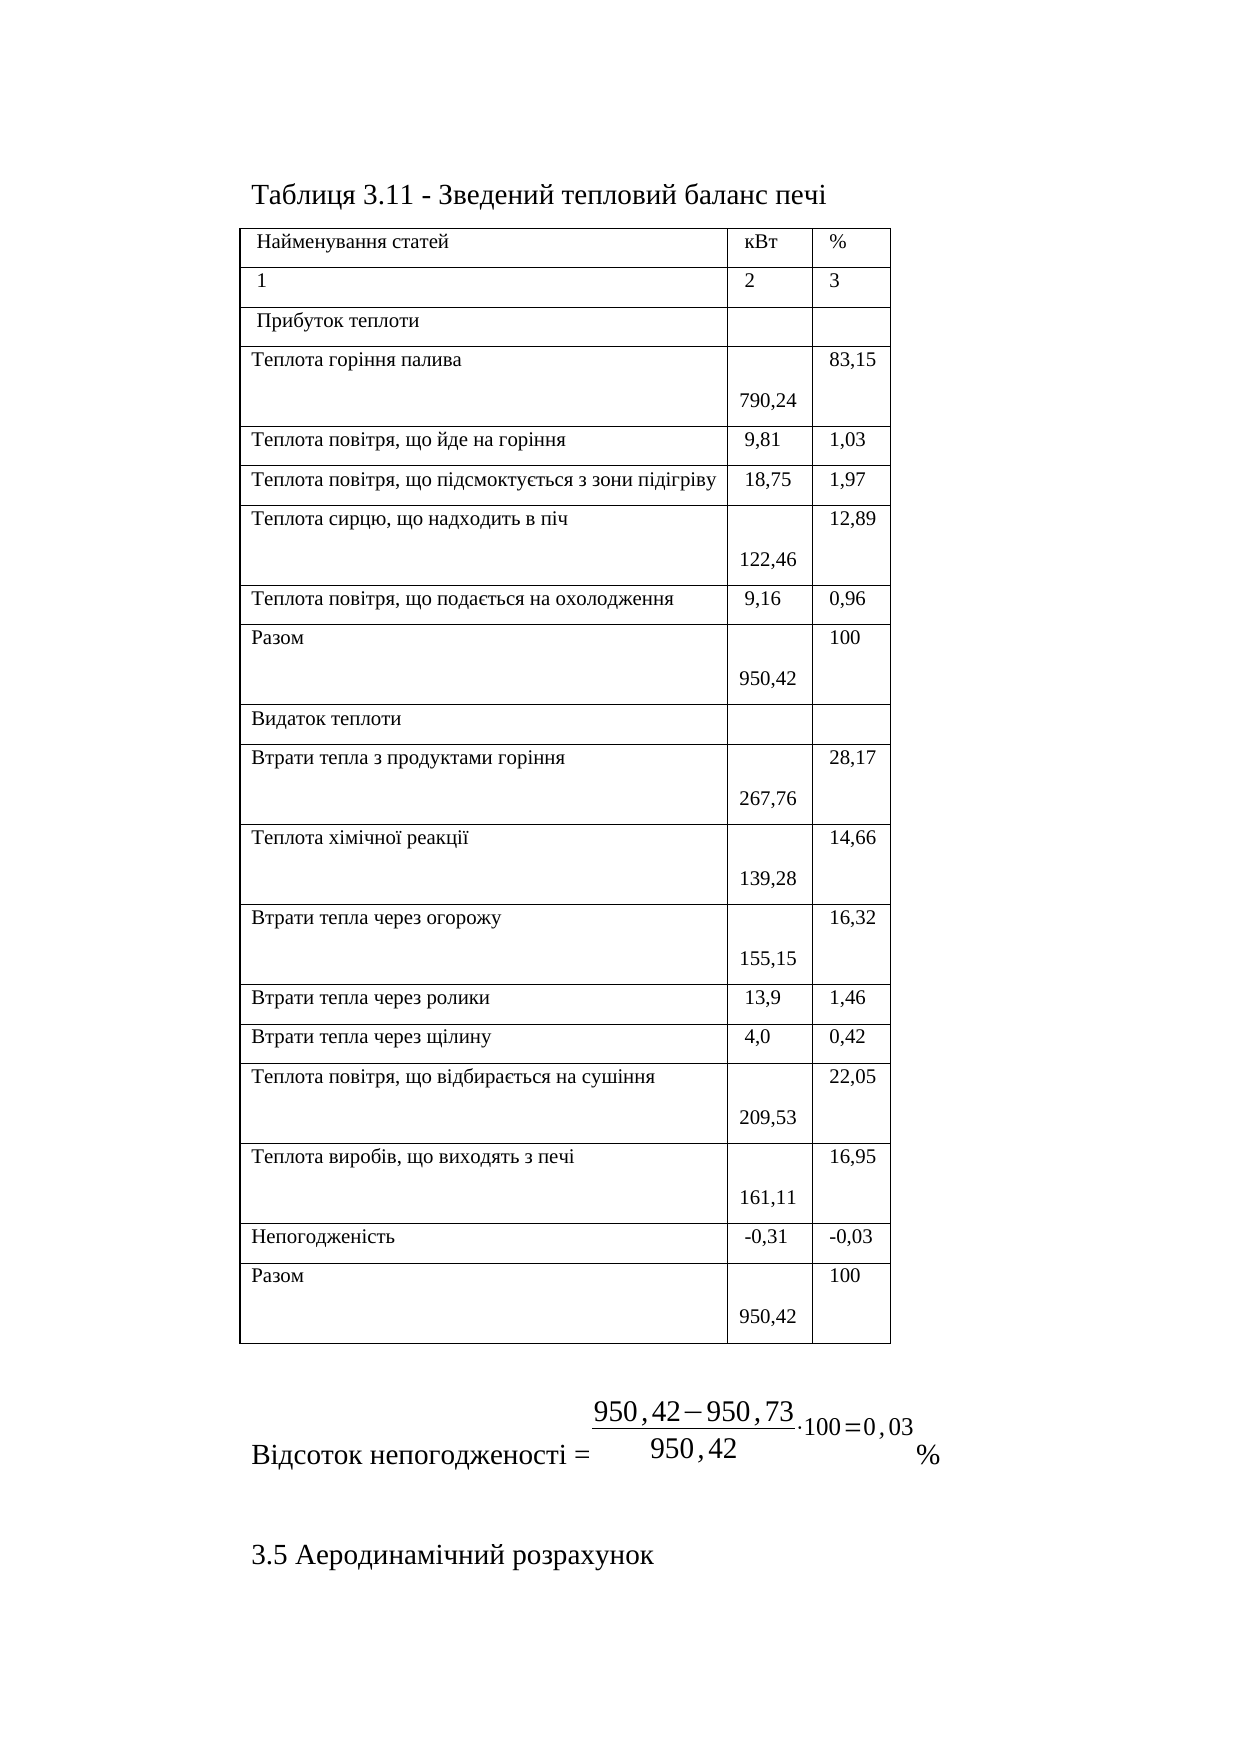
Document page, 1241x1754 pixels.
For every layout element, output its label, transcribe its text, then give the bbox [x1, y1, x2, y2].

table_cell 100 [813, 1264, 890, 1342]
table_cell Теплота виробів, що виходять з печі [241, 1144, 727, 1223]
table_cell Втрати тепла через ролики [241, 985, 727, 1023]
table_cell 1,03 [813, 427, 890, 465]
table_cell 12,89 [813, 506, 890, 585]
table_cell 9,81 [728, 427, 812, 465]
table_cell Теплота повітря, що відбирається на сушіння [241, 1064, 727, 1143]
table_cell [728, 308, 812, 346]
table_cell 790,24 [728, 347, 812, 426]
table_cell 16,95 [813, 1144, 890, 1223]
table_cell 9,16 [728, 586, 812, 624]
table_cell Непогодженість [241, 1224, 727, 1262]
table_header Найменування статей [241, 229, 727, 267]
table_cell Втрати тепла через огорожу [241, 905, 727, 984]
table_cell [728, 705, 812, 744]
table_cell Видаток теплоти [241, 705, 727, 744]
table_cell Разом [241, 625, 727, 704]
text Відсоток непогодженості =% [177, 1394, 1152, 1470]
text Таблиця 3.11 - Зведений тепловий баланс печі [177, 177, 1152, 211]
table_header кВт [728, 229, 812, 267]
table_cell Теплота повітря, що йде на горіння [241, 427, 727, 465]
table_cell -0,03 [813, 1224, 890, 1262]
text 3.5 Аеродинамічний розрахунок [177, 1537, 1152, 1571]
table_cell 83,15 [813, 347, 890, 426]
table_cell 13,9 [728, 985, 812, 1023]
table_cell Теплота горіння палива [241, 347, 727, 426]
table_cell 16,32 [813, 905, 890, 984]
table_cell 18,75 [728, 466, 812, 505]
table_cell 100 [813, 625, 890, 704]
table_cell 1,46 [813, 985, 890, 1023]
table_cell 122,46 [728, 506, 812, 585]
table_cell [813, 705, 890, 744]
table_cell -0,31 [728, 1224, 812, 1262]
table_cell Втрати тепла з продуктами горіння [241, 745, 727, 824]
table_cell 950,42 [728, 1264, 812, 1342]
table_cell 28,17 [813, 745, 890, 824]
table_cell 267,76 [728, 745, 812, 824]
table_cell 1,97 [813, 466, 890, 505]
table_cell 0,96 [813, 586, 890, 624]
table_cell Теплота сирцю, що надходить в піч [241, 506, 727, 585]
table_cell 1 [241, 268, 727, 307]
table_cell 0,42 [813, 1025, 890, 1063]
table_cell 2 [728, 268, 812, 307]
table_cell [813, 308, 890, 346]
table_cell 22,05 [813, 1064, 890, 1143]
table_cell Теплота повітря, що підсмоктується з зони підігріву [241, 466, 727, 505]
table_cell Втрати тепла через щілину [241, 1025, 727, 1063]
table_cell Теплота повітря, що подається на охолодження [241, 586, 727, 624]
table_cell 139,28 [728, 825, 812, 904]
table_cell 161,11 [728, 1144, 812, 1223]
table_cell 4,0 [728, 1025, 812, 1063]
table_cell 155,15 [728, 905, 812, 984]
table_cell 14,66 [813, 825, 890, 904]
table_cell 950,42 [728, 625, 812, 704]
table_cell Разом [241, 1264, 727, 1342]
table_cell Прибуток теплоти [241, 308, 727, 346]
table_cell 3 [813, 268, 890, 307]
table_cell Теплота хімічної реакції [241, 825, 727, 904]
table_header % [813, 229, 890, 267]
table_cell 209,53 [728, 1064, 812, 1143]
